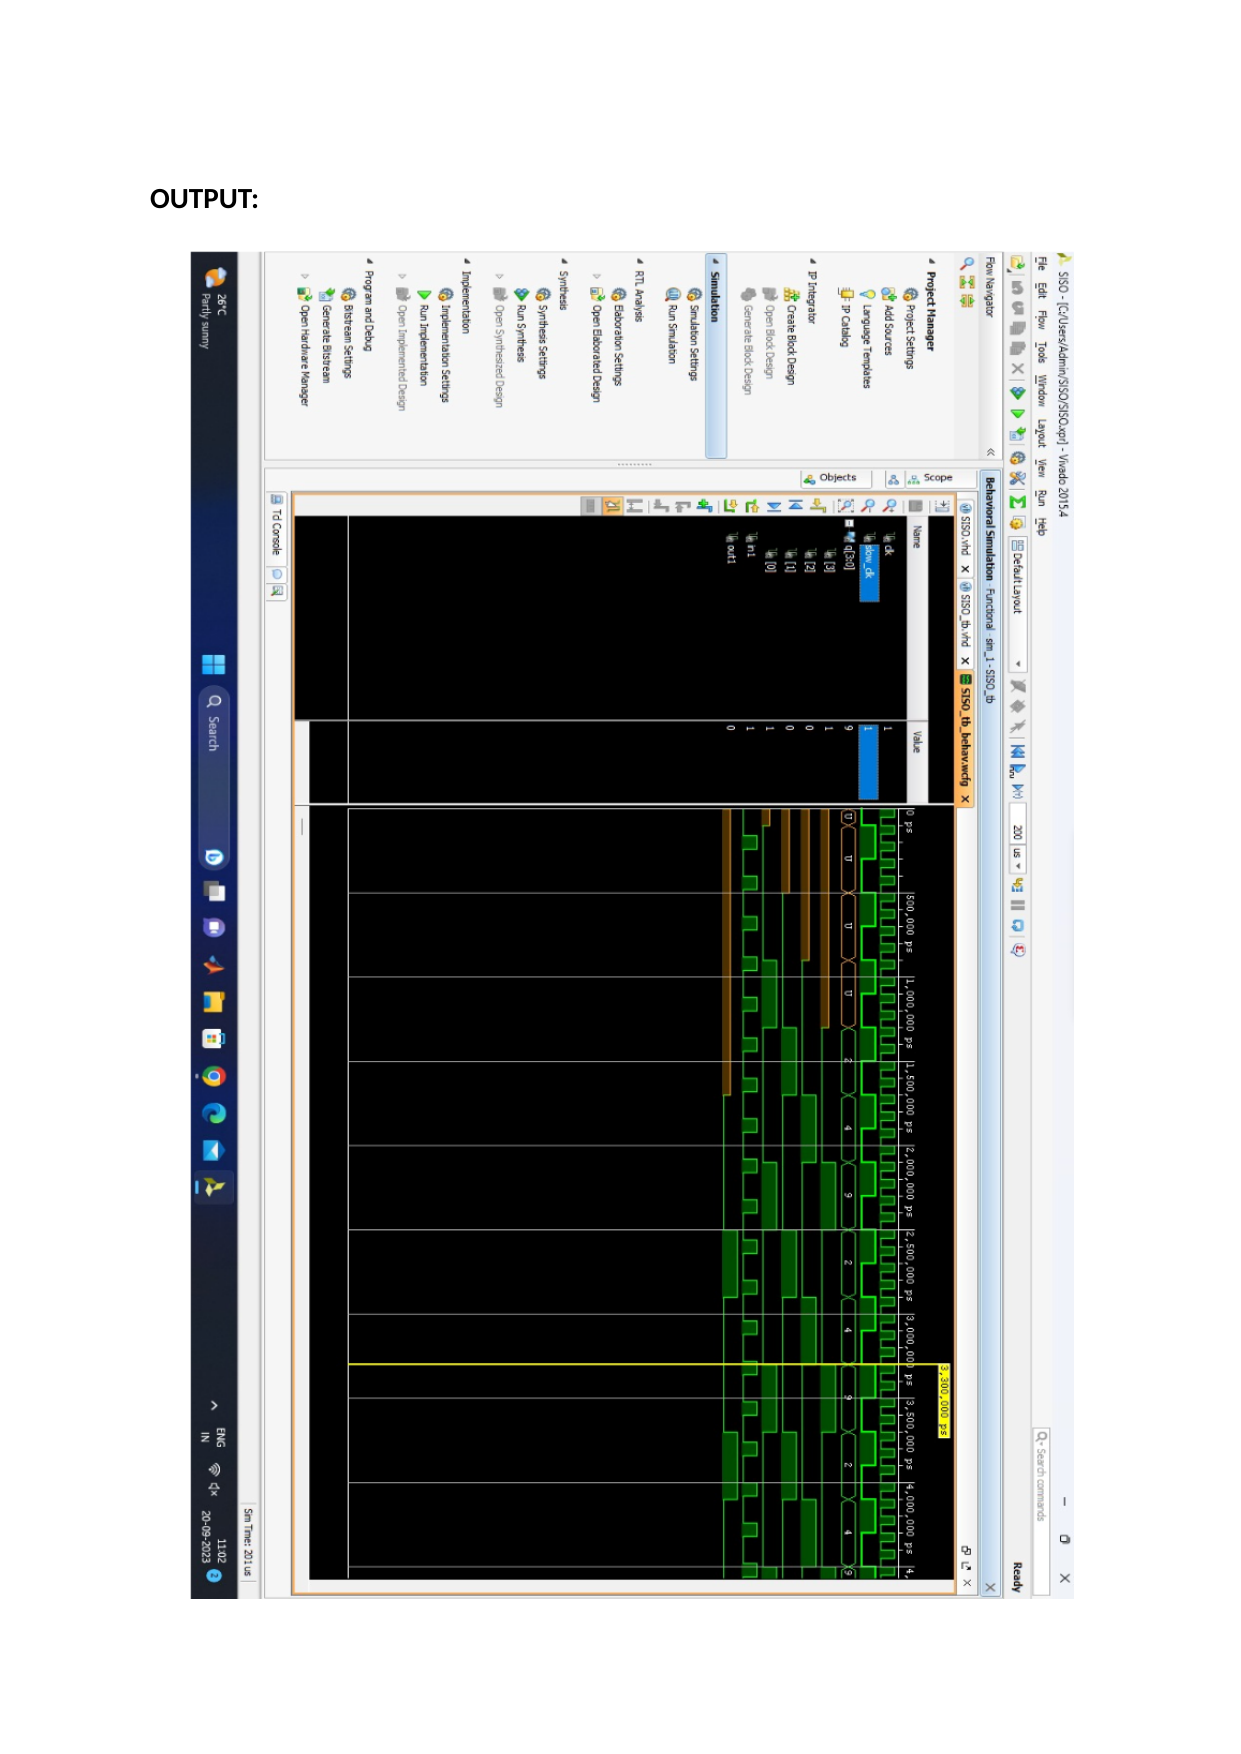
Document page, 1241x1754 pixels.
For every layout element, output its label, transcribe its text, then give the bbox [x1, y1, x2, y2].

text OUTPUT: [150, 181, 1090, 216]
picture [192, 253, 1073, 1599]
